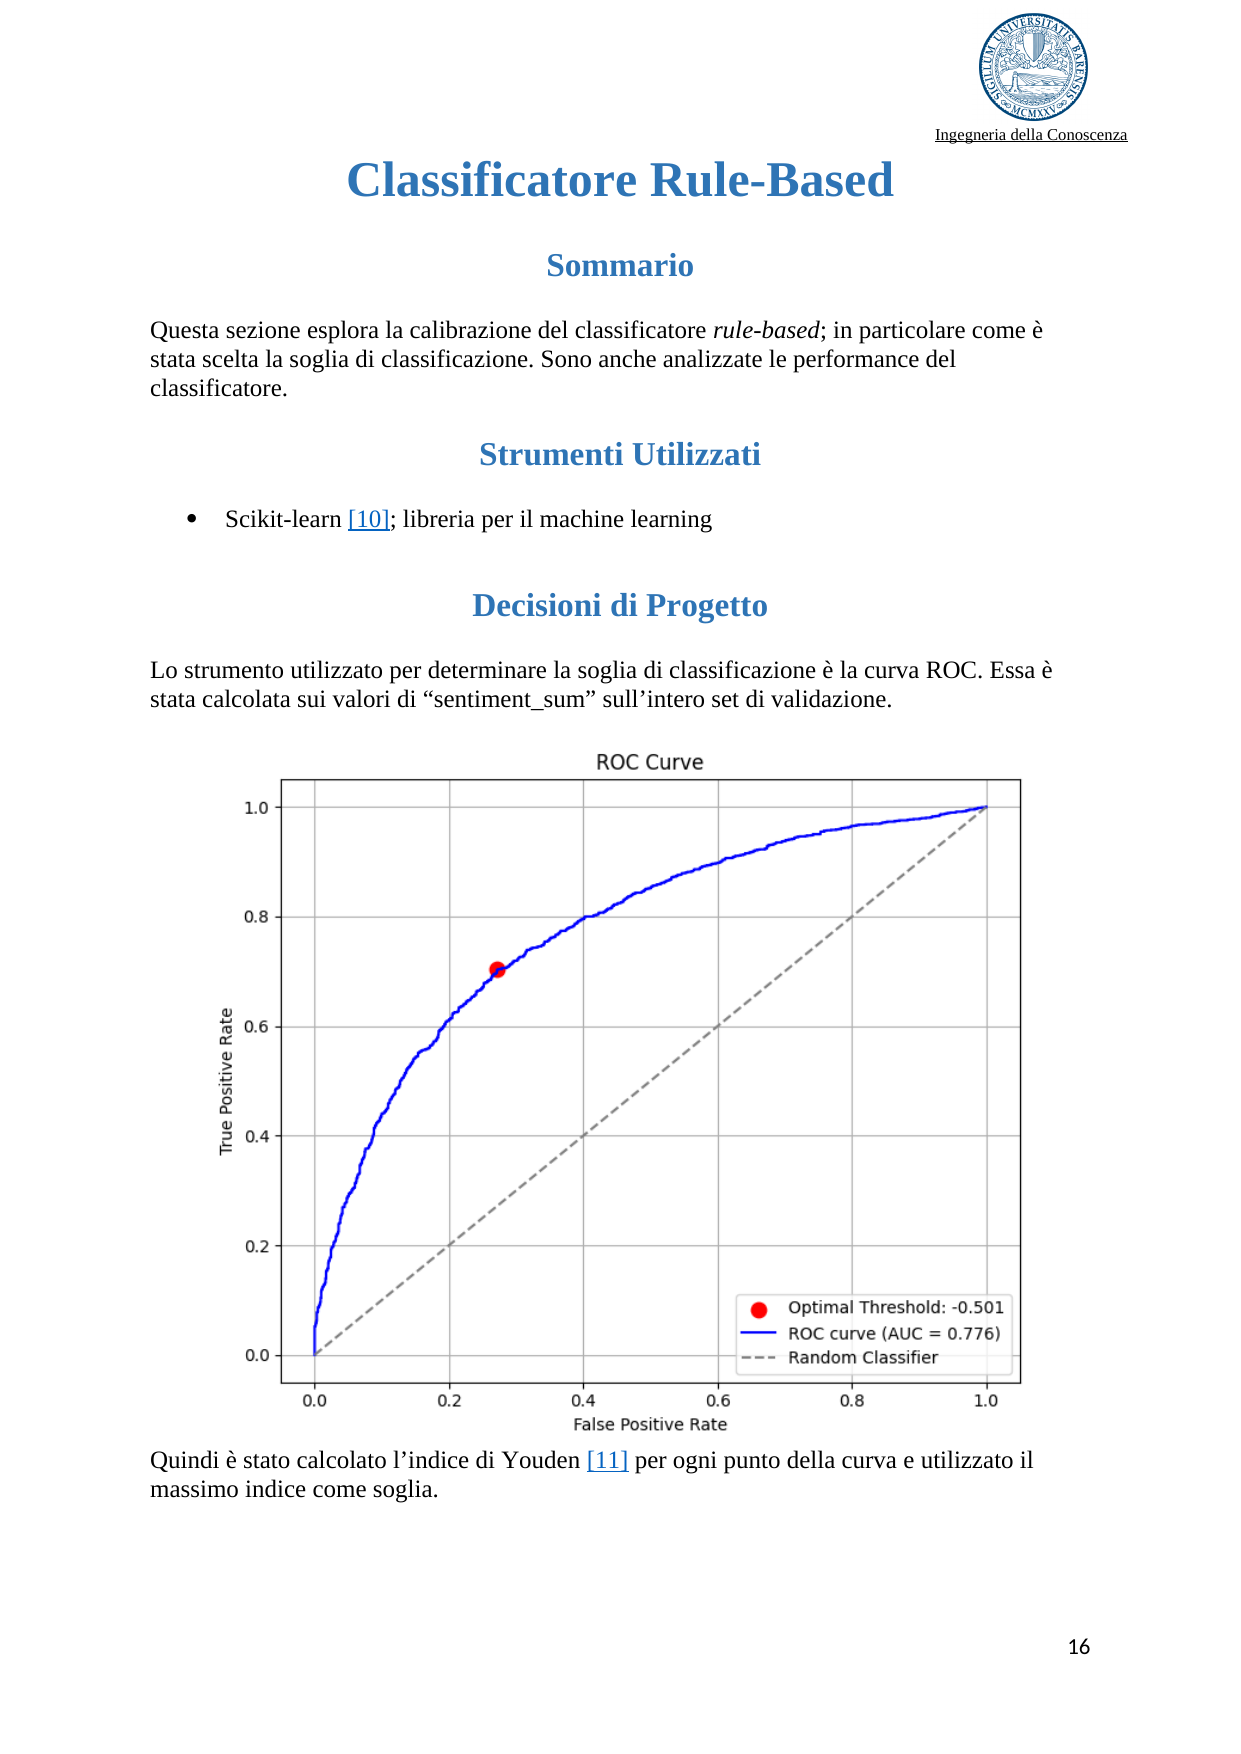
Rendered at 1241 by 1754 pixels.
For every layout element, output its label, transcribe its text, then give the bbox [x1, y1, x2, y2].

list Scikit-learn [10]; libreria per il machine learning [187, 504, 1090, 533]
subtitle Strumenti Utilizzati [150, 434, 1090, 473]
text Lo strumento utilizzato per determinare la soglia di classificazione è la curva ROC. Essa è stata calcolata sui valori di “sentiment_sum” sull’intero set di validazione. [150, 655, 1090, 713]
text Questa sezione esplora la calibrazione del classificatore rule-based; in particolare come è stata scelta la soglia di classificazione. Sono anche analizzate le performance del classificatore. [150, 315, 1090, 401]
subtitle Sommario [150, 245, 1090, 283]
subtitle Decisioni di Progetto [150, 585, 1090, 623]
picture [971, 8, 1091, 124]
picture [208, 742, 1032, 1446]
subtitle Classificatore Rule-Based [150, 150, 1090, 207]
